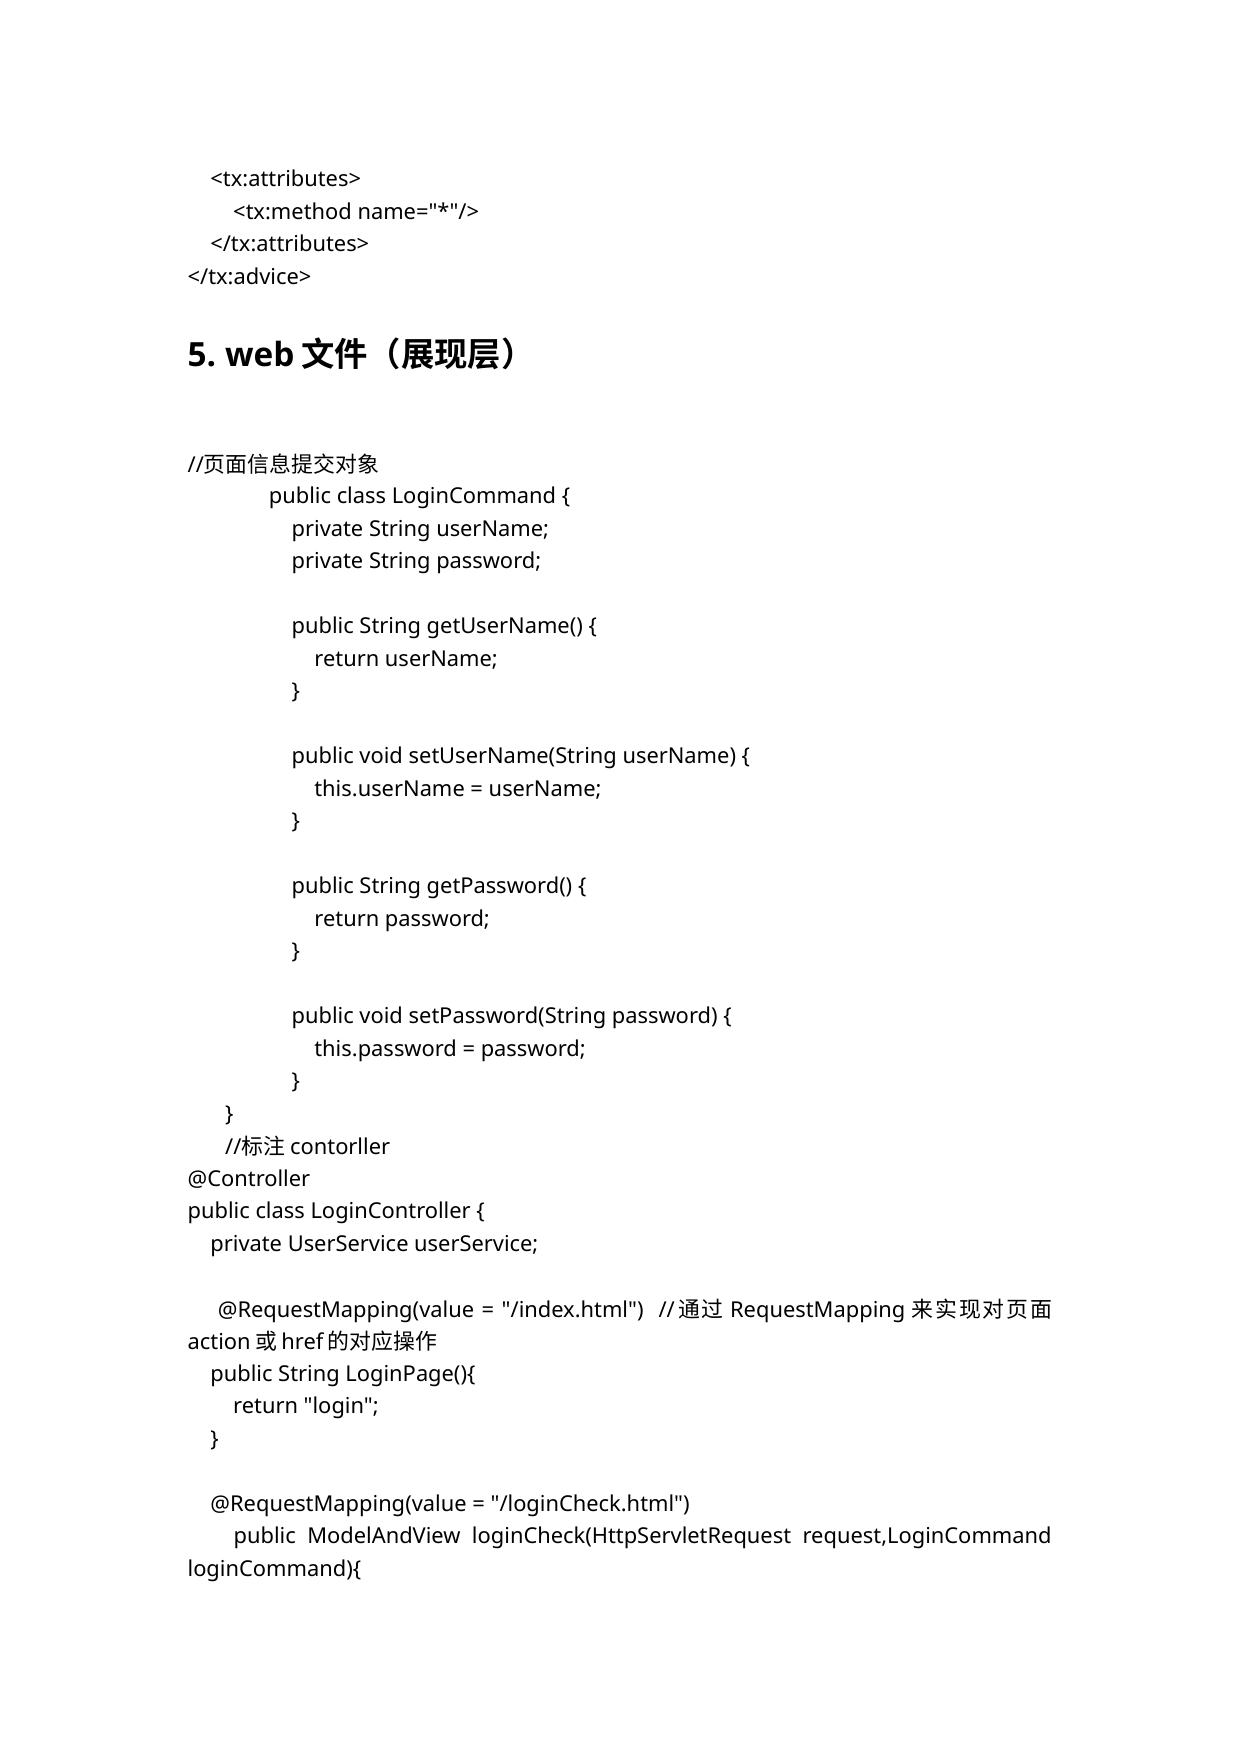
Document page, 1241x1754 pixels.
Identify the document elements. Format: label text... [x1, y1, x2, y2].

list this.password = password; [225, 1031, 1053, 1064]
list public void setUserName(String userName) { [225, 739, 1053, 771]
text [187, 162, 1053, 292]
list return userName; [225, 641, 1053, 674]
list //标注 contorller [225, 1129, 1053, 1161]
list } [225, 1064, 1053, 1096]
list return password; [225, 901, 1053, 934]
list } [225, 1096, 1053, 1129]
list private String userName; [225, 511, 1053, 544]
list public String getPassword() { [225, 869, 1053, 901]
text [187, 1161, 1053, 1584]
list } [225, 934, 1053, 966]
text //页面信息提交对象 [187, 446, 1053, 479]
list public void setPassword(String password) { [225, 999, 1053, 1031]
list this.userName = userName; [225, 771, 1053, 804]
list public String getUserName() { [225, 609, 1053, 641]
list } [225, 674, 1053, 706]
list public class LoginCommand { [225, 479, 1053, 511]
list private String password; [225, 544, 1053, 576]
subtitle web文件（展现层） [187, 319, 1053, 384]
list } [225, 804, 1053, 836]
